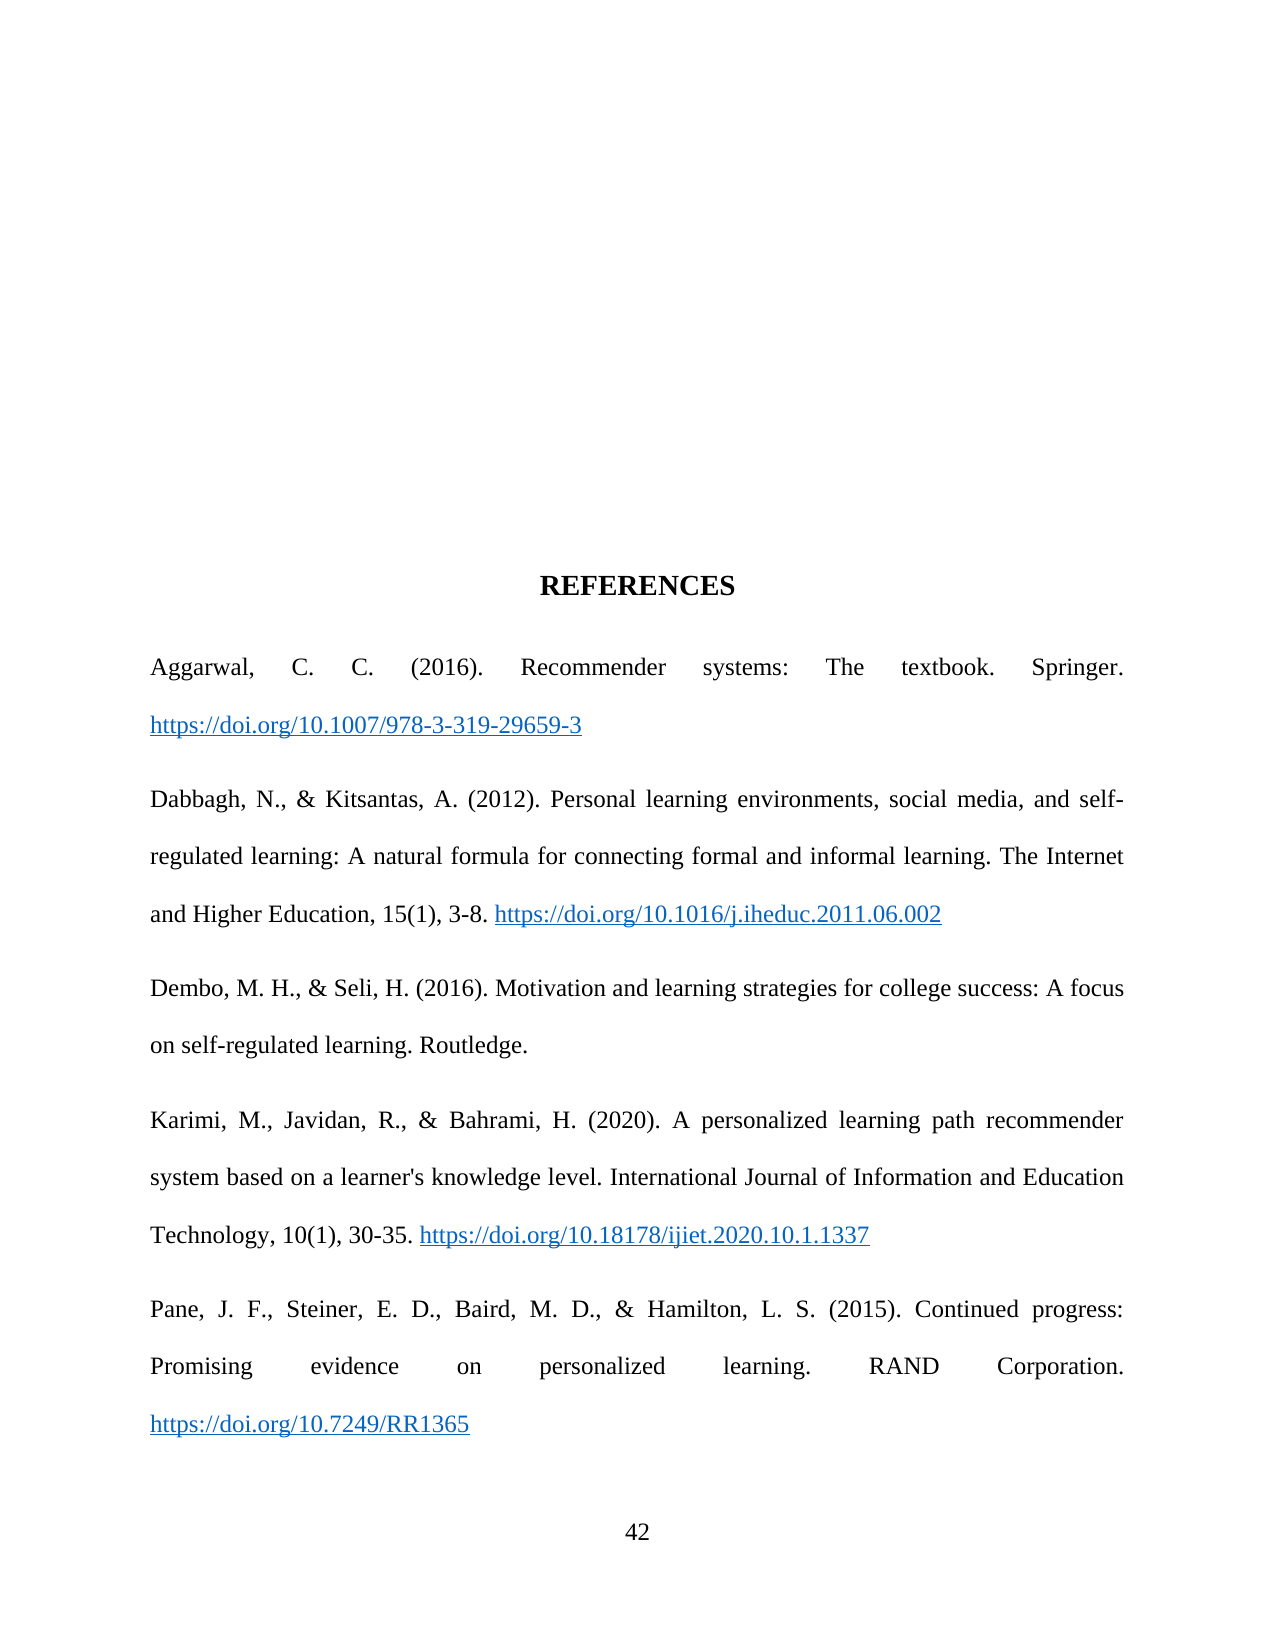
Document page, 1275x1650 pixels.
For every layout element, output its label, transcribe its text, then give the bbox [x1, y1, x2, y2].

text Dabbagh, N., & Kitsantas, A. (2012). Personal learning environments, social media, and self-regulated learning: A natural formula for connecting formal and informal learning. The Internet and Higher Education, 15(1), 3-8. https://doi.org/10.1016/j.iheduc.2011.06.002 [150, 784, 1125, 928]
text Aggarwal, C. C. (2016). Recommender systems: The textbook. Springer. https://doi.org/10.1007/978-3-319-29659-3 [150, 652, 1125, 738]
text Dembo, M. H., & Seli, H. (2016). Motivation and learning strategies for college success: A focus on self-regulated learning. Routledge. [150, 973, 1125, 1059]
text Karimi, M., Javidan, R., & Bahrami, H. (2020). A personalized learning path recommender system based on a learner's knowledge level. International Journal of Information and Education Technology, 10(1), 30-35. https://doi.org/10.18178/ijiet.2020.10.1.1337 [150, 1105, 1125, 1248]
text Pane, J. F., Steiner, E. D., Baird, M. D., & Hamilton, L. S. (2015). Continued progress: Promising evidence on personalized learning. RAND Corporation. https://doi.org/10.7249/RR1365 [150, 1294, 1125, 1438]
subtitle REFERENCES [150, 568, 1125, 602]
